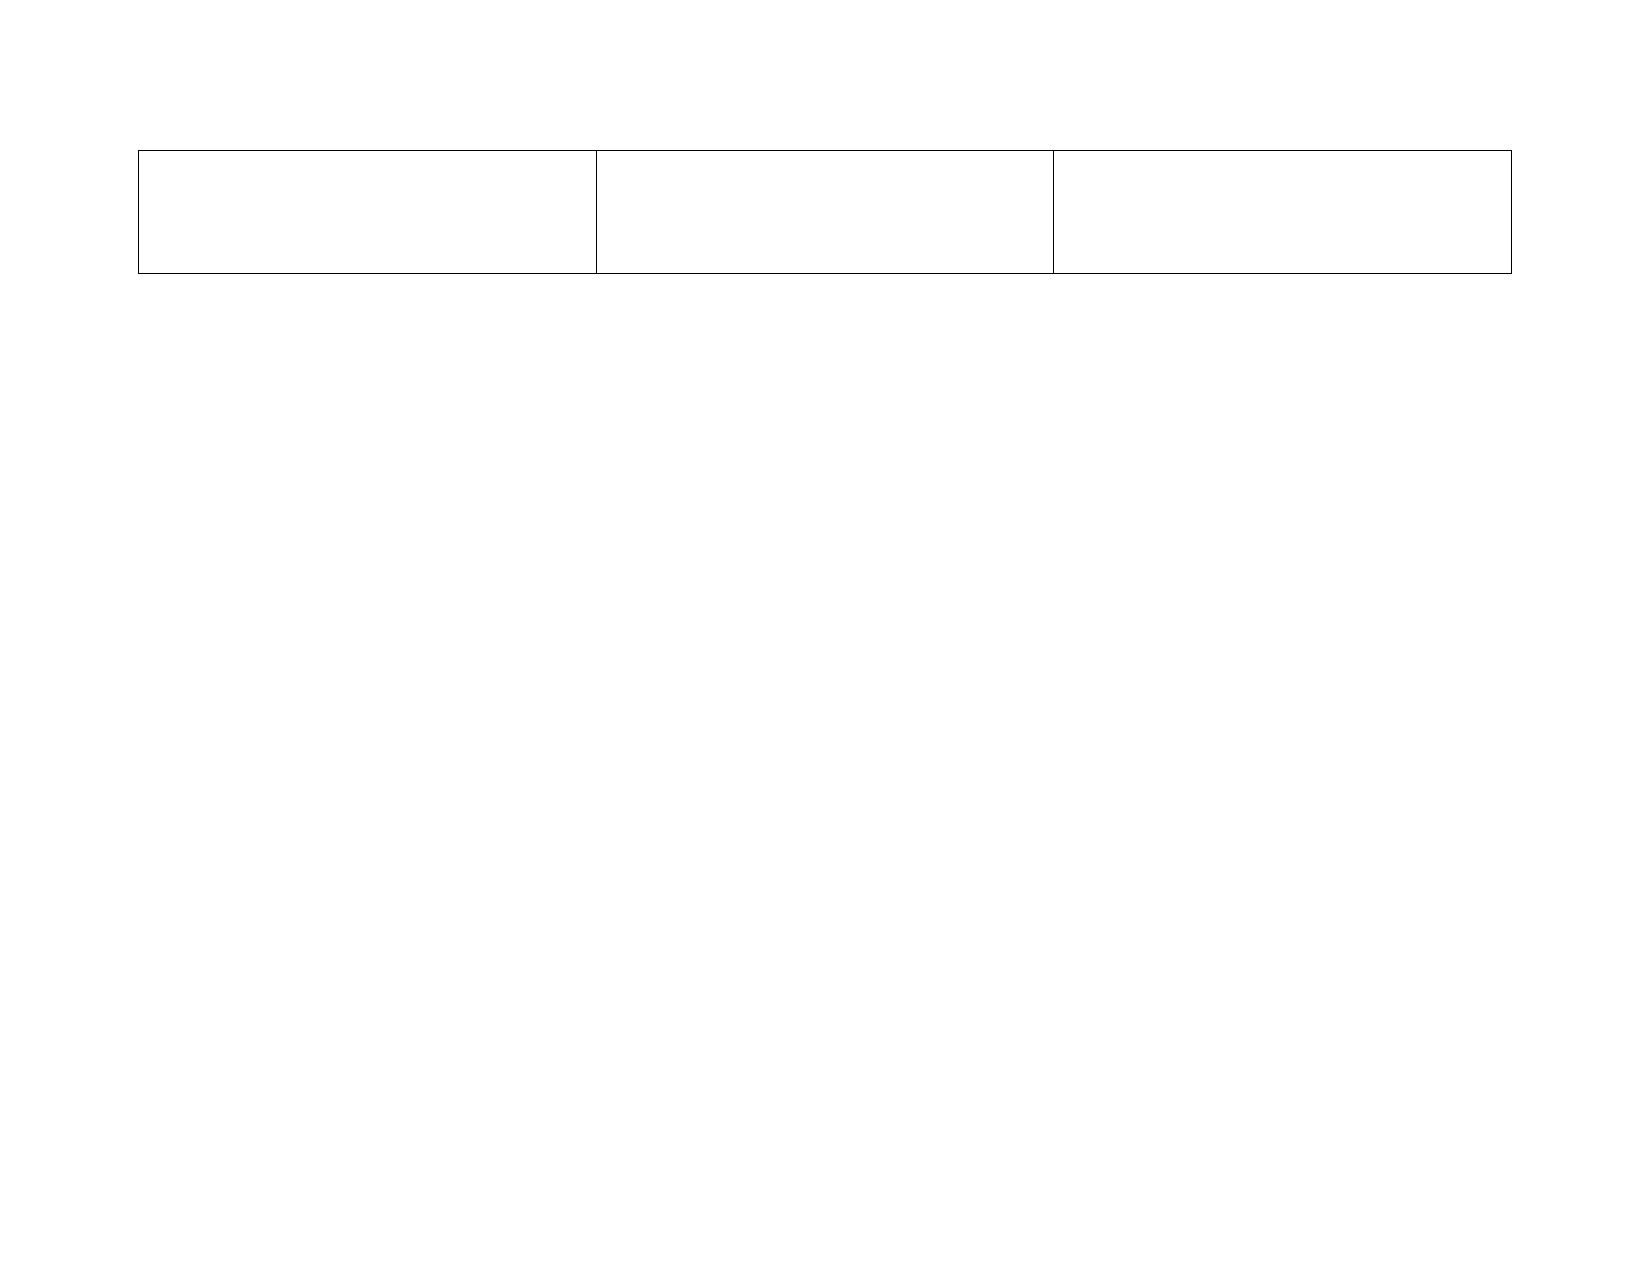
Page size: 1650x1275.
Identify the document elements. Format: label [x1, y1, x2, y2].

table_cell [139, 151, 596, 273]
table_cell [597, 151, 1053, 273]
table_cell [1054, 151, 1511, 273]
